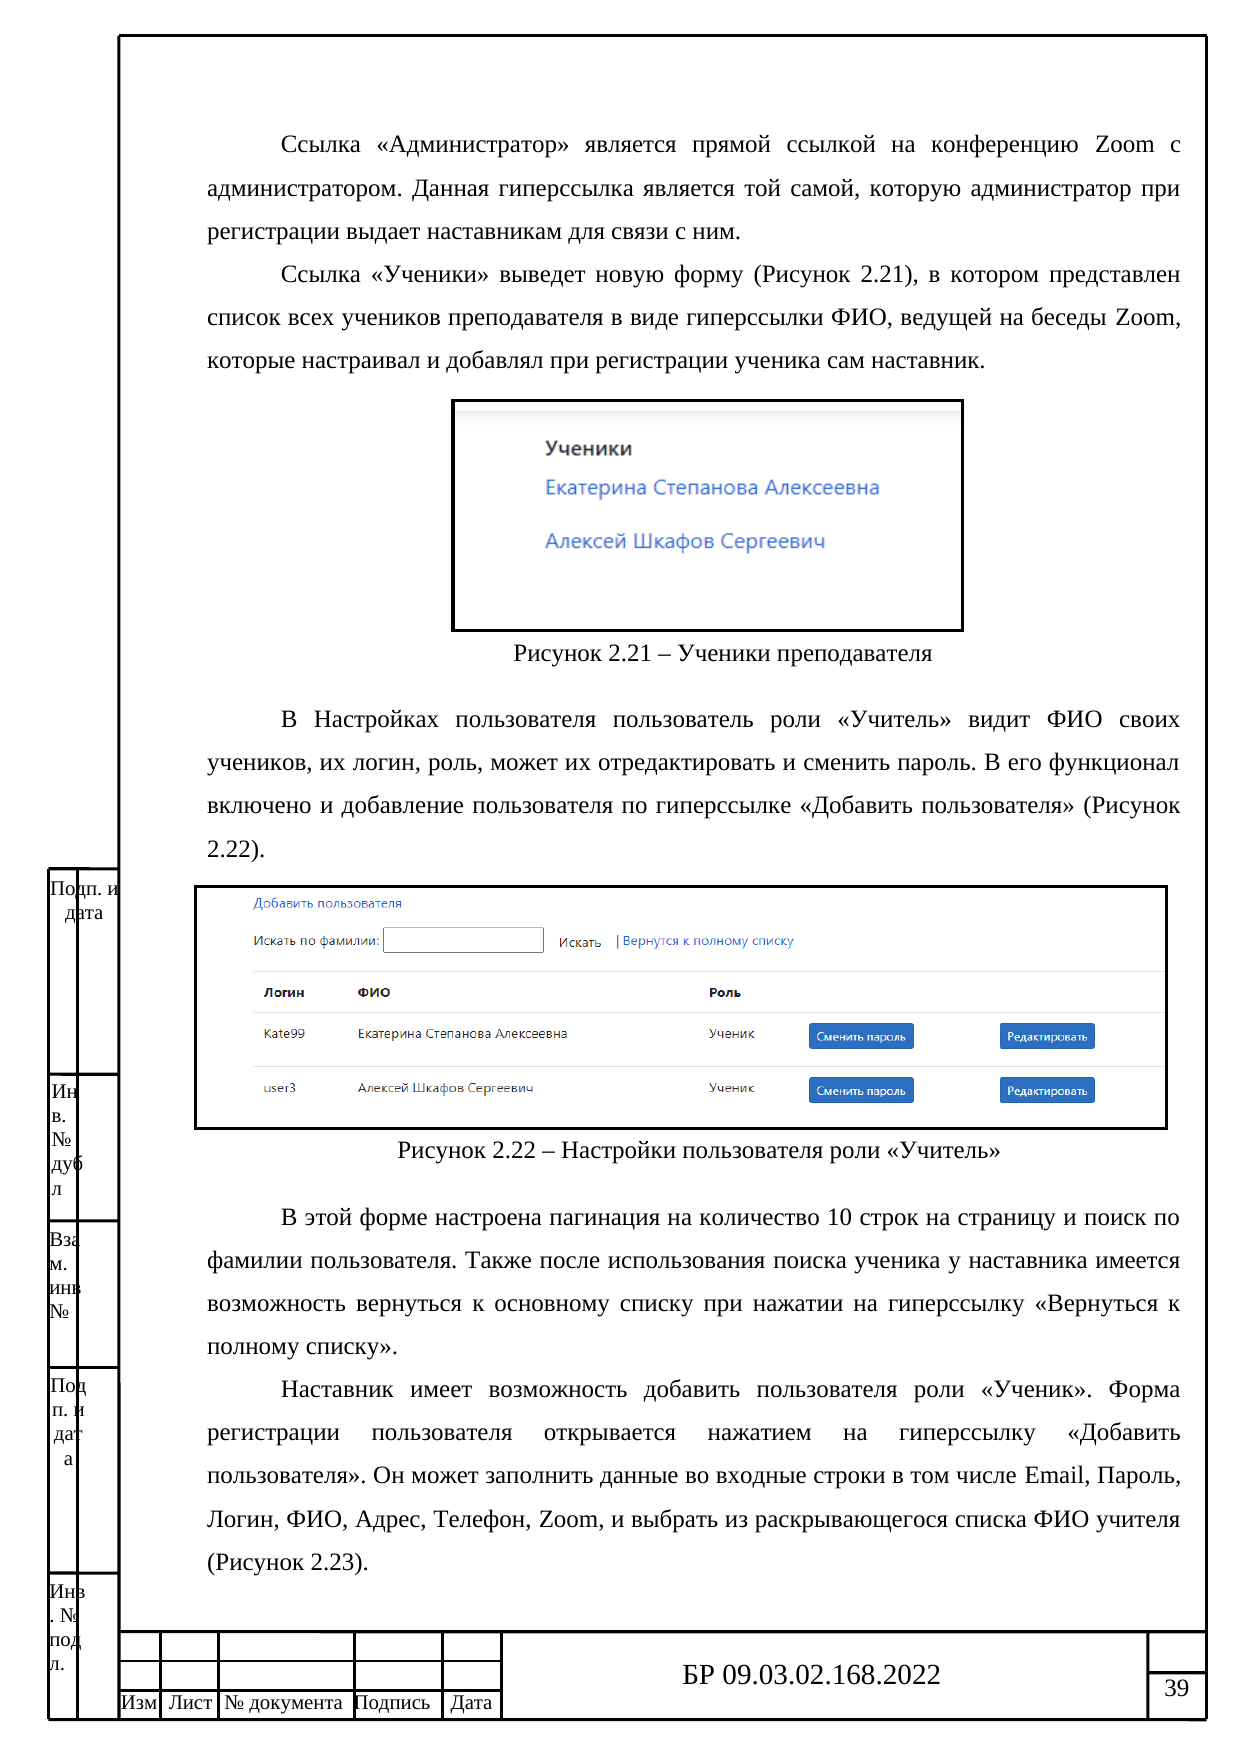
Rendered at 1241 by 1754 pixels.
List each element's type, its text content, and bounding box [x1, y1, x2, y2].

text В этой форме настроена пагинация на количество 10 строк на страницу и поиск по фамилии пользователя. Также после использования поиска ученика у наставника имеется возможность вернуться к основному списку при нажатии на гиперссылку «Вернуться к полному списку». [207, 1202, 1181, 1360]
picture [455, 402, 961, 629]
text Ссылка «Администратор» является прямой ссылкой на конференцию Zoom с администратором. Данная гиперссылка является той самой, которую администратор при регистрации выдает наставникам для связи с ним. [207, 129, 1181, 244]
picture [197, 888, 1165, 1127]
text Наставник имеет возможность добавить пользователя роли «Ученик». Форма регистрации пользователя открывается нажатием на гиперссылку «Добавить пользователя». Он может заполнить данные во входные строки в том числе Email, Пароль, Логин, ФИО, Адрес, Телефон, Zoom, и выбрать из раскрывающегося списка ФИО учителя (Рисунок 2.23). [207, 1374, 1181, 1576]
text Ссылка «Ученики» выведет новую форму (Рисунок 2.21), в котором представлен список всех учеников преподавателя в виде гиперссылки ФИО, ведущей на беседы Zoom, которые настраивал и добавлял при регистрации ученика сам наставник. [207, 259, 1181, 374]
text В Настройках пользователя пользователь роли «Учитель» видит ФИО своих учеников, их логин, роль, может их отредактировать и сменить пароль. В его функционал включено и добавление пользователя по гиперссылке «Добавить пользователя» (Рисунок 2.22). [207, 704, 1181, 862]
